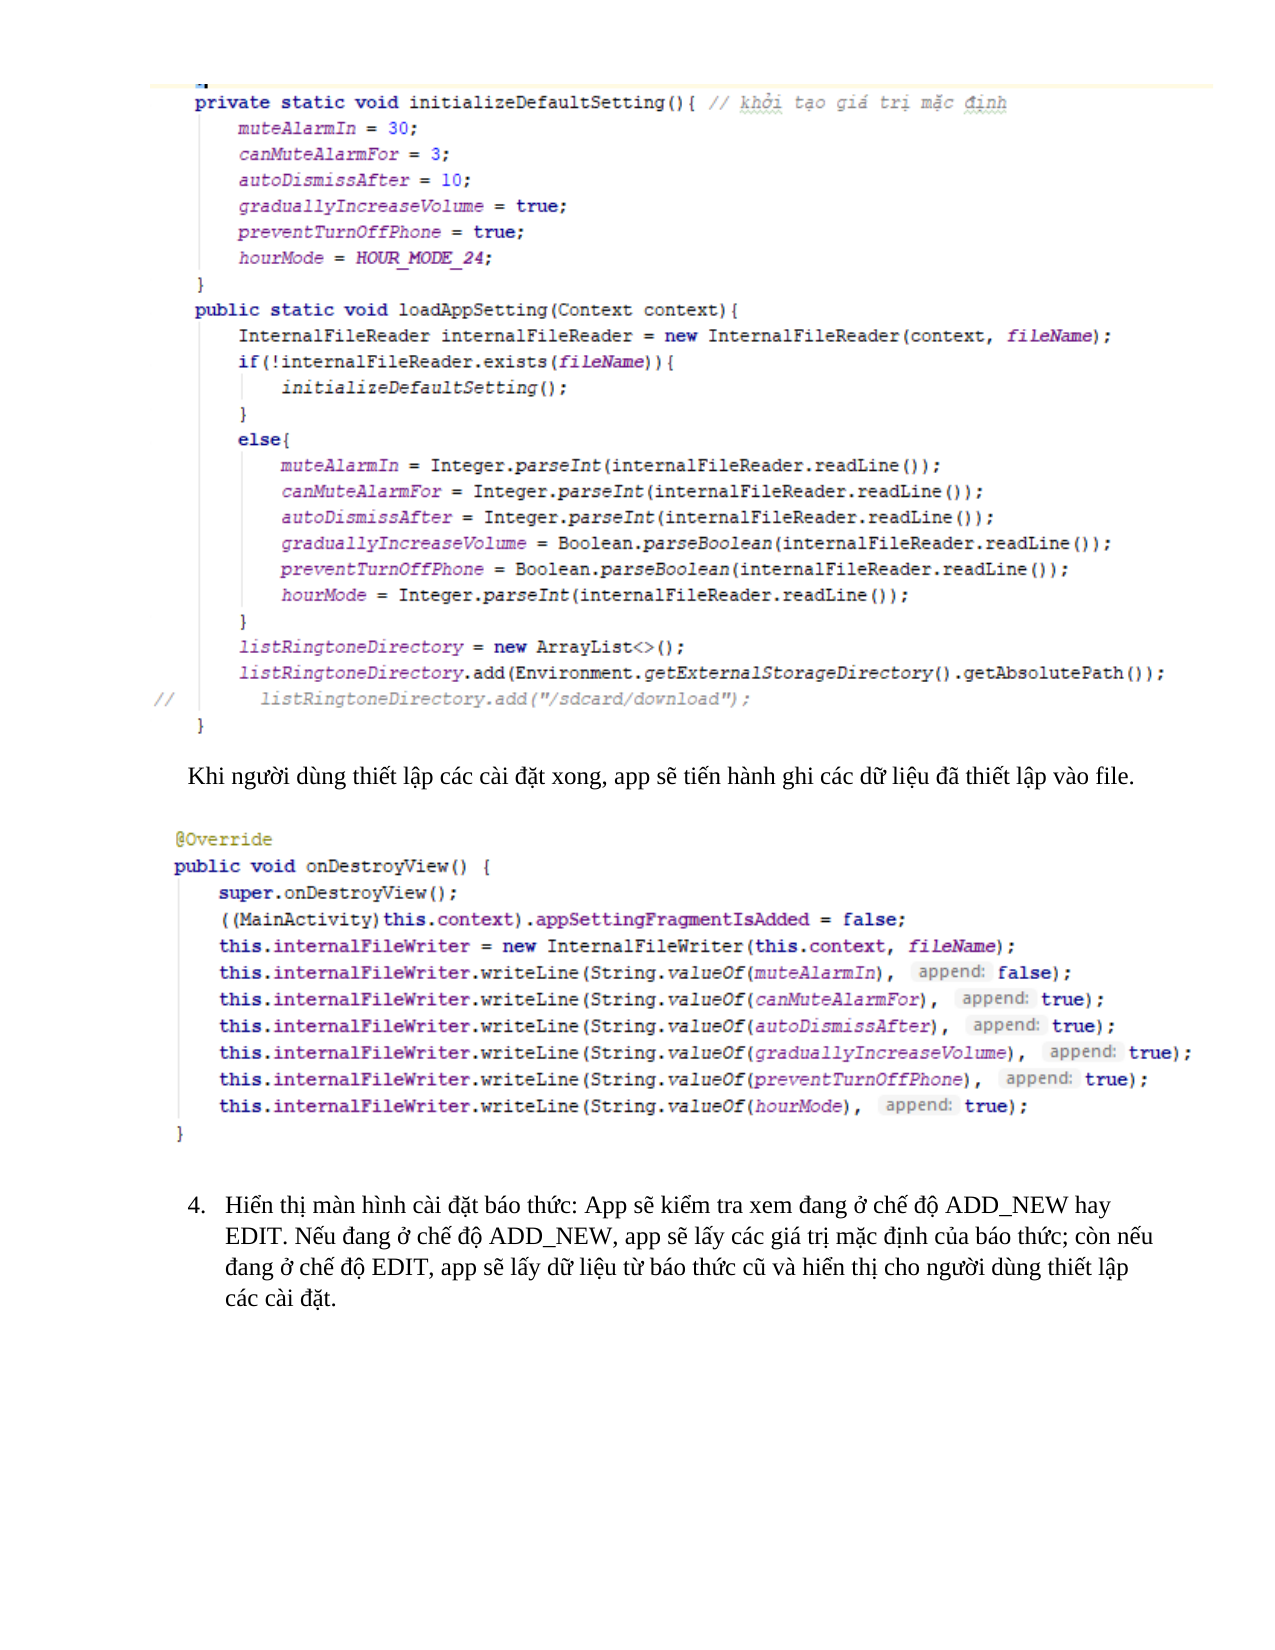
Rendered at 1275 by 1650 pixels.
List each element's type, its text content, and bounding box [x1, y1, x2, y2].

list Hiển thị màn hình cài đặt báo thức: App sẽ kiểm tra xem đang ở chế độ ADD_NEW hay EDIT. Nếu đang ở chế độ ADD_NEW, app sẽ lấy các giá trị mặc định của báo thức; còn nếu đang ở chế độ EDIT, app sẽ lấy dữ liệu từ báo thức cũ và hiển thị cho người dùng thiết lập các cài đặt. [187, 1190, 1153, 1312]
text Khi người dùng thiết lập các cài đặt xong, app sẽ tiến hành ghi các dữ liệu đã thiết lập vào file. [187, 761, 1153, 790]
picture [150, 808, 1208, 1172]
picture [150, 84, 1214, 743]
